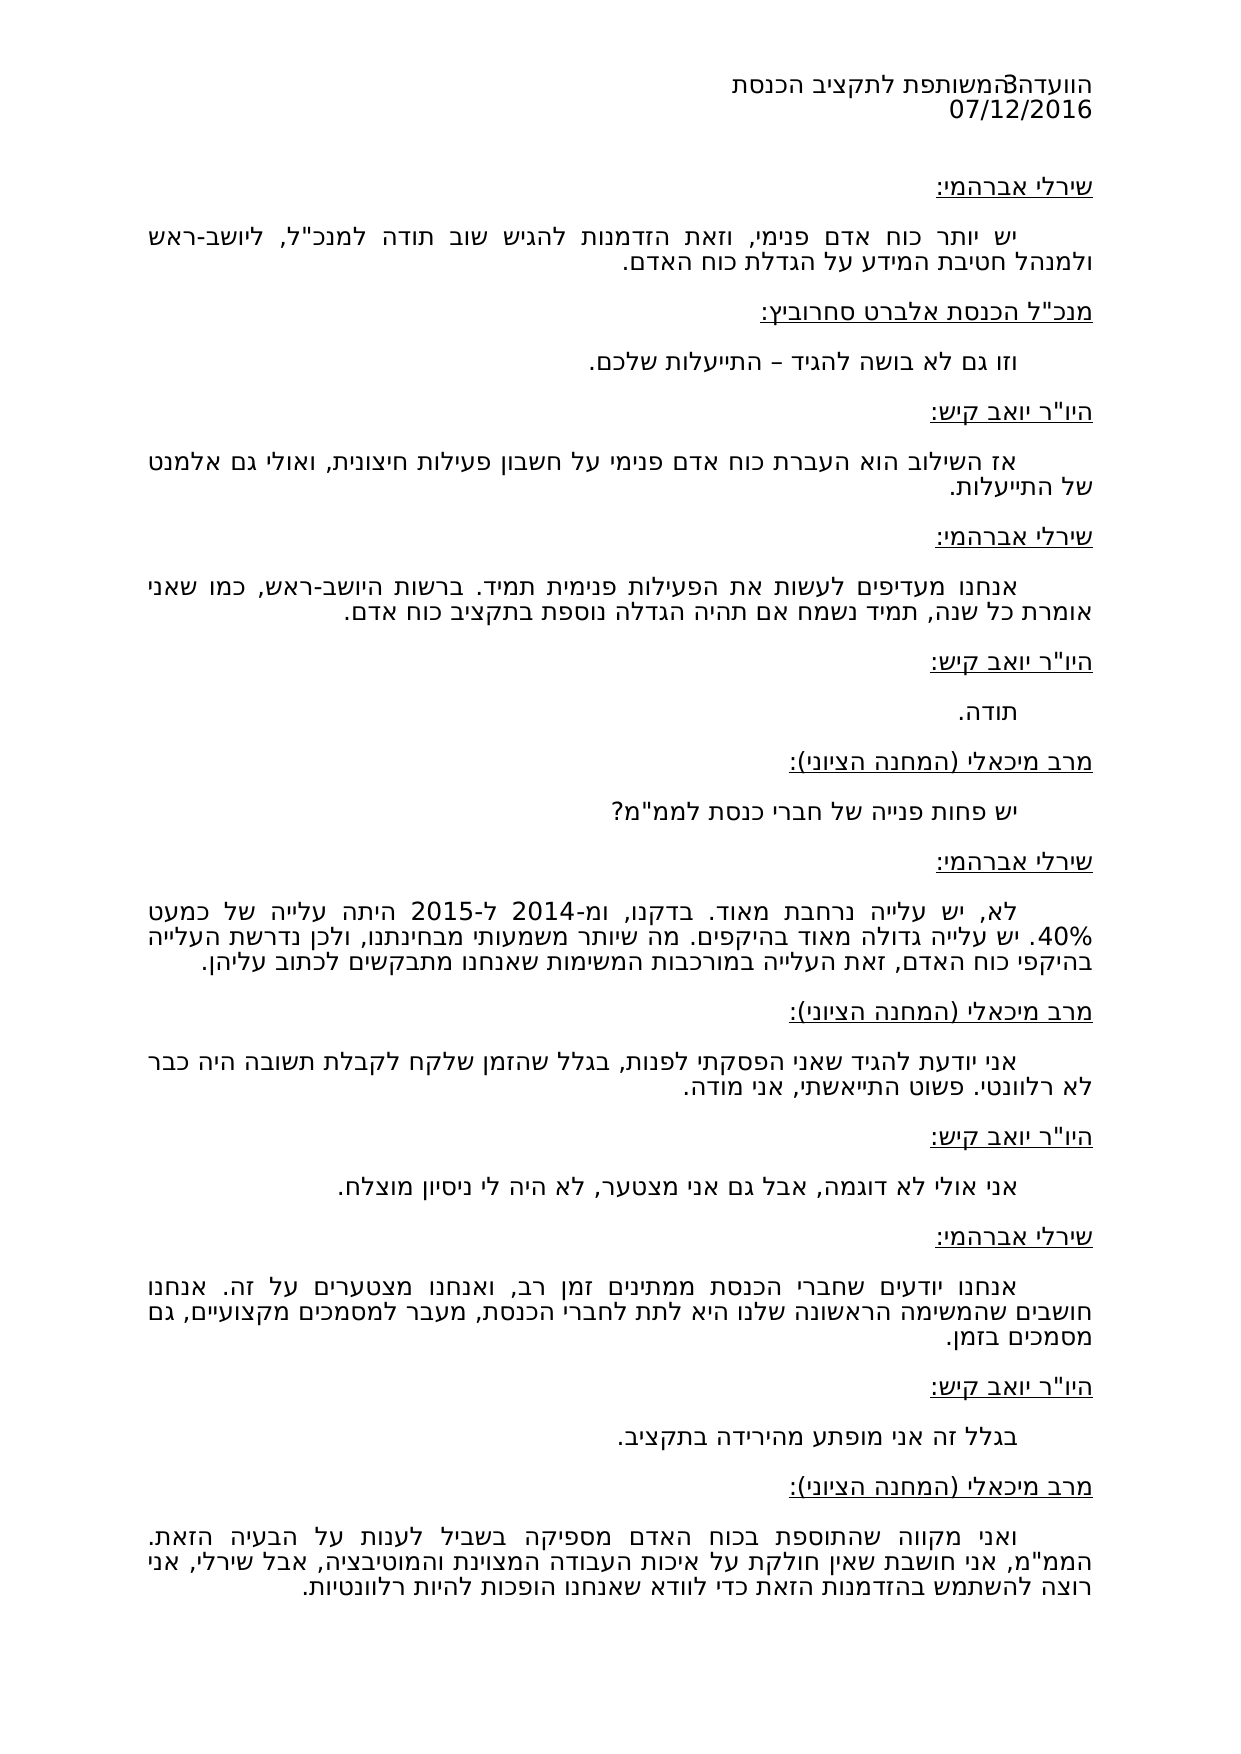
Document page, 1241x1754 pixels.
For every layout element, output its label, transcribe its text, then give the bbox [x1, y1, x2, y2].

text אני אולי לא דוגמה, אבל גם אני מצטער, לא היה לי ניסיון מוצלח. [147, 1175, 1093, 1200]
text היו"ר יואב קיש: [147, 1125, 1093, 1150]
text אני יודעת להגיד שאני הפסקתי לפנות, בגלל שהזמן שלקח לקבלת תשובה היה כבר לא רלוונטי. פשוט התייאשתי, אני מודה. [147, 1050, 1093, 1100]
text יש יותר כוח אדם פנימי, וזאת הזדמנות להגיש שוב תודה למנכ"ל, ליושב-ראש ולמנהל חטיבת המידע על הגדלת כוח האדם. [147, 225, 1093, 275]
text מרב מיכאלי (המחנה הציוני): [147, 1000, 1093, 1025]
text היו"ר יואב קיש: [147, 650, 1093, 675]
text אנחנו יודעים שחברי הכנסת ממתינים זמן רב, ואנחנו מצטערים על זה. אנחנו חושבים שהמשימה הראשונה שלנו היא לתת לחברי הכנסת, מעבר למסמכים מקצועיים, גם מסמכים בזמן. [147, 1275, 1093, 1350]
text וזו גם לא בושה להגיד – התייעלות שלכם. [147, 350, 1093, 375]
text שירלי אברהמי: [147, 1225, 1093, 1250]
text אז השילוב הוא העברת כוח אדם פנימי על חשבון פעילות חיצונית, ואולי גם אלמנט של התייעלות. [147, 450, 1093, 500]
text שירלי אברהמי: [147, 175, 1093, 200]
text אנחנו מעדיפים לעשות את הפעילות פנימית תמיד. ברשות היושב-ראש, כמו שאני אומרת כל שנה, תמיד נשמח אם תהיה הגדלה נוספת בתקציב כוח אדם. [147, 575, 1093, 625]
text מנכ"ל הכנסת אלברט סחרוביץ: [147, 300, 1093, 325]
text לא, יש עלייה נרחבת מאוד. בדקנו, ומ-2014 ל-2015 היתה עלייה של כמעט 40%. יש עלייה גדולה מאוד בהיקפים. מה שיותר משמעותי מבחינתנו, ולכן נדרשת העלייה בהיקפי כוח האדם, זאת העלייה במורכבות המשימות שאנחנו מתבקשים לכתוב עליהן. [147, 900, 1093, 975]
text שירלי אברהמי: [147, 525, 1093, 550]
text שירלי אברהמי: [147, 850, 1093, 875]
text היו"ר יואב קיש: [147, 400, 1093, 425]
text יש פחות פנייה של חברי כנסת לממ"מ? [147, 800, 1093, 825]
text ואני מקווה שהתוספת בכוח האדם מספיקה בשביל לענות על הבעיה הזאת. הממ"מ, אני חושבת שאין חולקת על איכות העבודה המצוינת והמוטיבציה, אבל שירלי, אני רוצה להשתמש בהזדמנות הזאת כדי לוודא שאנחנו הופכות להיות רלוונטיות. [147, 1525, 1093, 1600]
text מרב מיכאלי (המחנה הציוני): [147, 1475, 1093, 1500]
text תודה. [147, 700, 1093, 725]
text מרב מיכאלי (המחנה הציוני): [147, 750, 1093, 775]
text בגלל זה אני מופתע מהירידה בתקציב. [147, 1425, 1093, 1450]
text היו"ר יואב קיש: [147, 1375, 1093, 1400]
